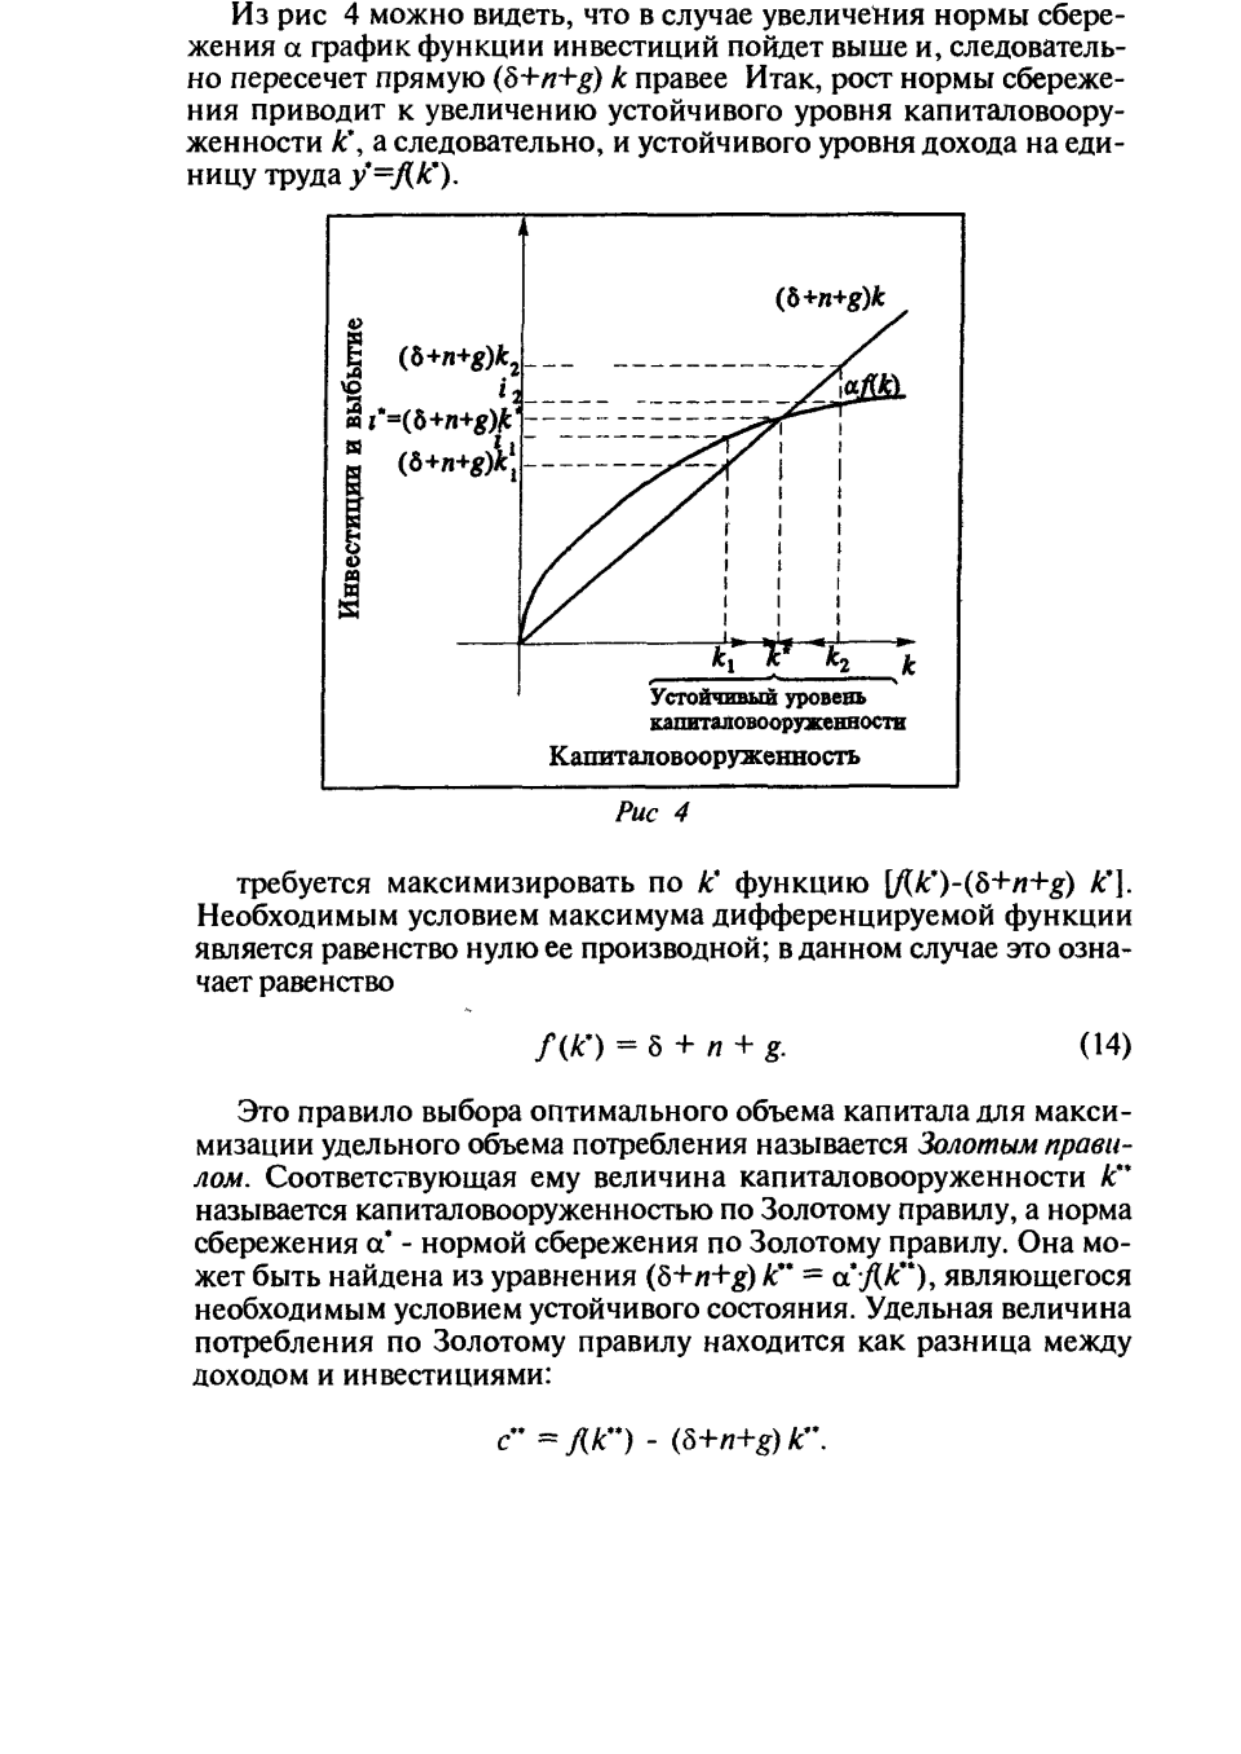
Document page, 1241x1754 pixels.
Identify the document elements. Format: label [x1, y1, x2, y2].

picture [177, 0, 1152, 1471]
